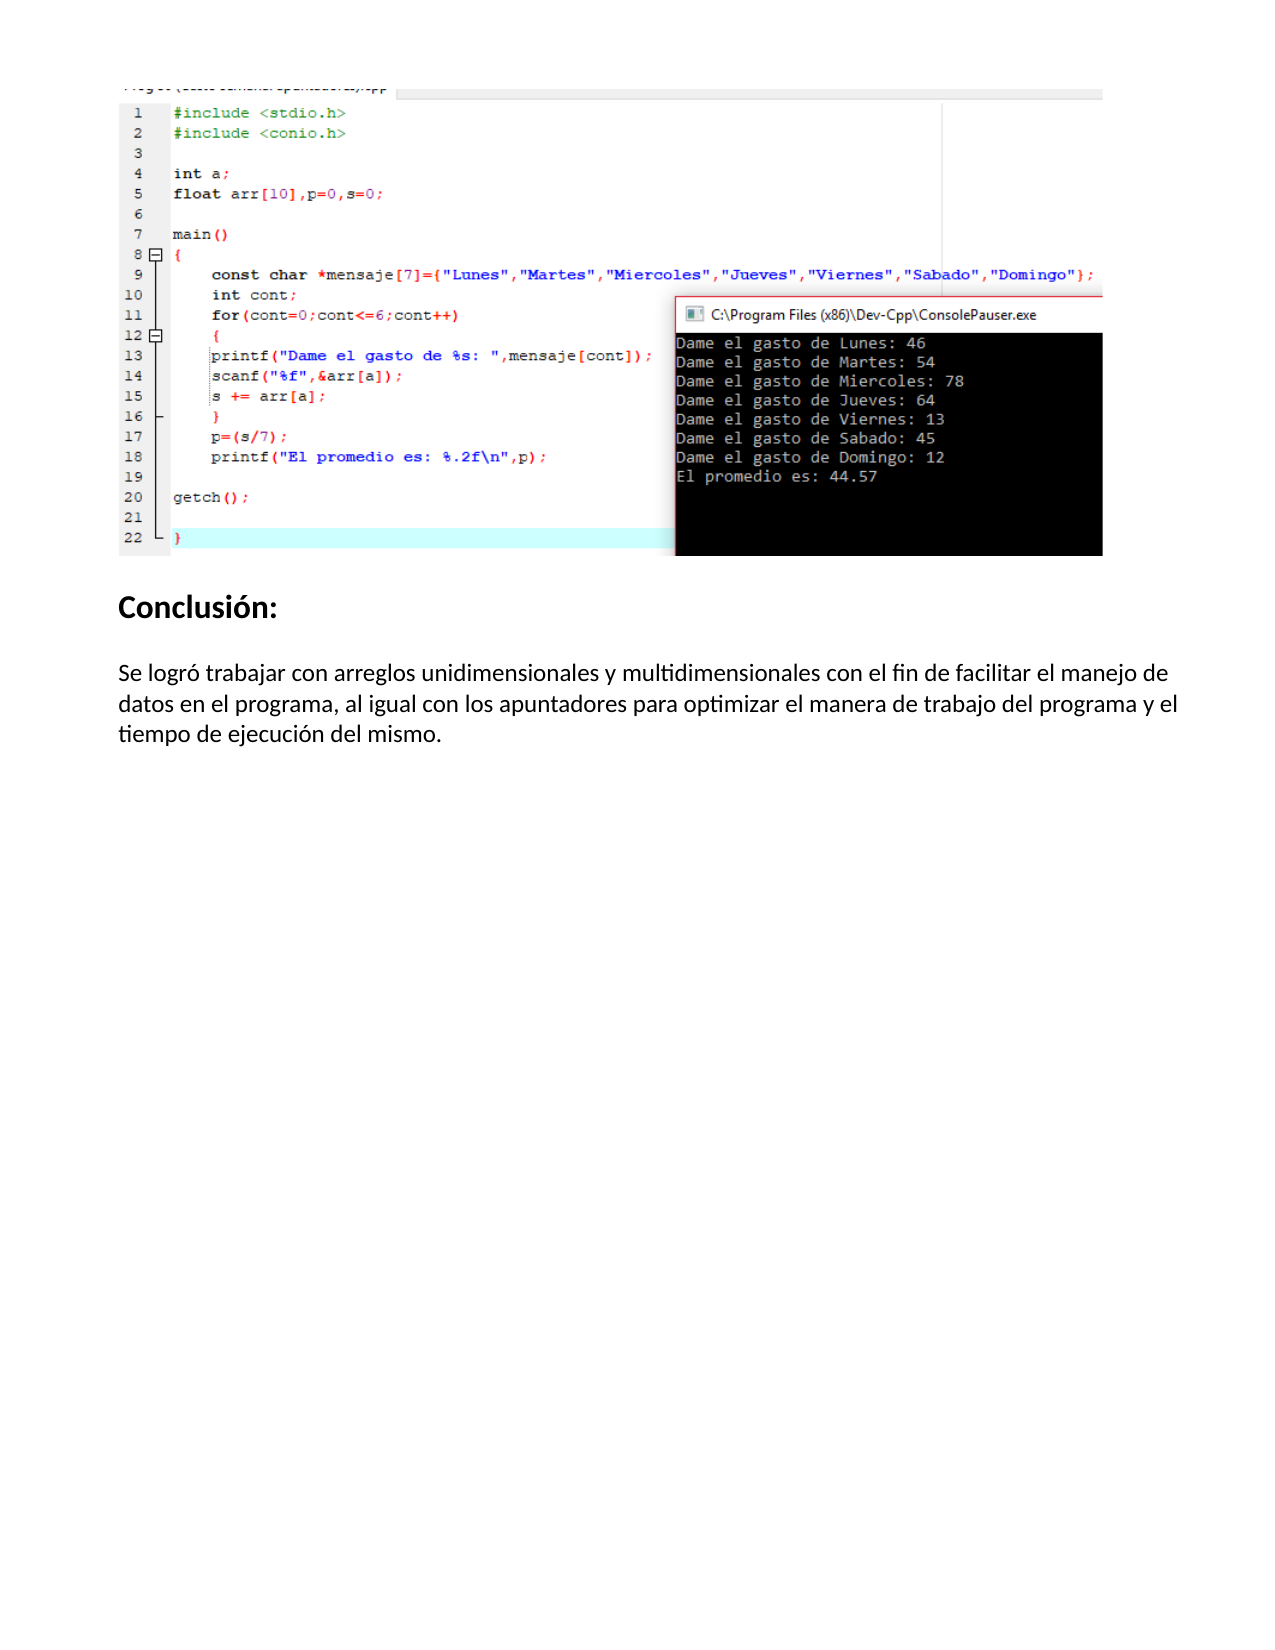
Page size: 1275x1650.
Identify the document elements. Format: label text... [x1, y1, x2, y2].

picture [118, 89, 1103, 556]
text Se logró trabajar con arreglos unidimensionales y multidimensionales con el fin de facilitar el manejo de datos en el programa, al igual con los apuntadores para optimizar el manera de trabajo del programa y el tiempo de ejecución del mismo. [118, 657, 1205, 749]
text Conclusión: [118, 586, 1205, 627]
